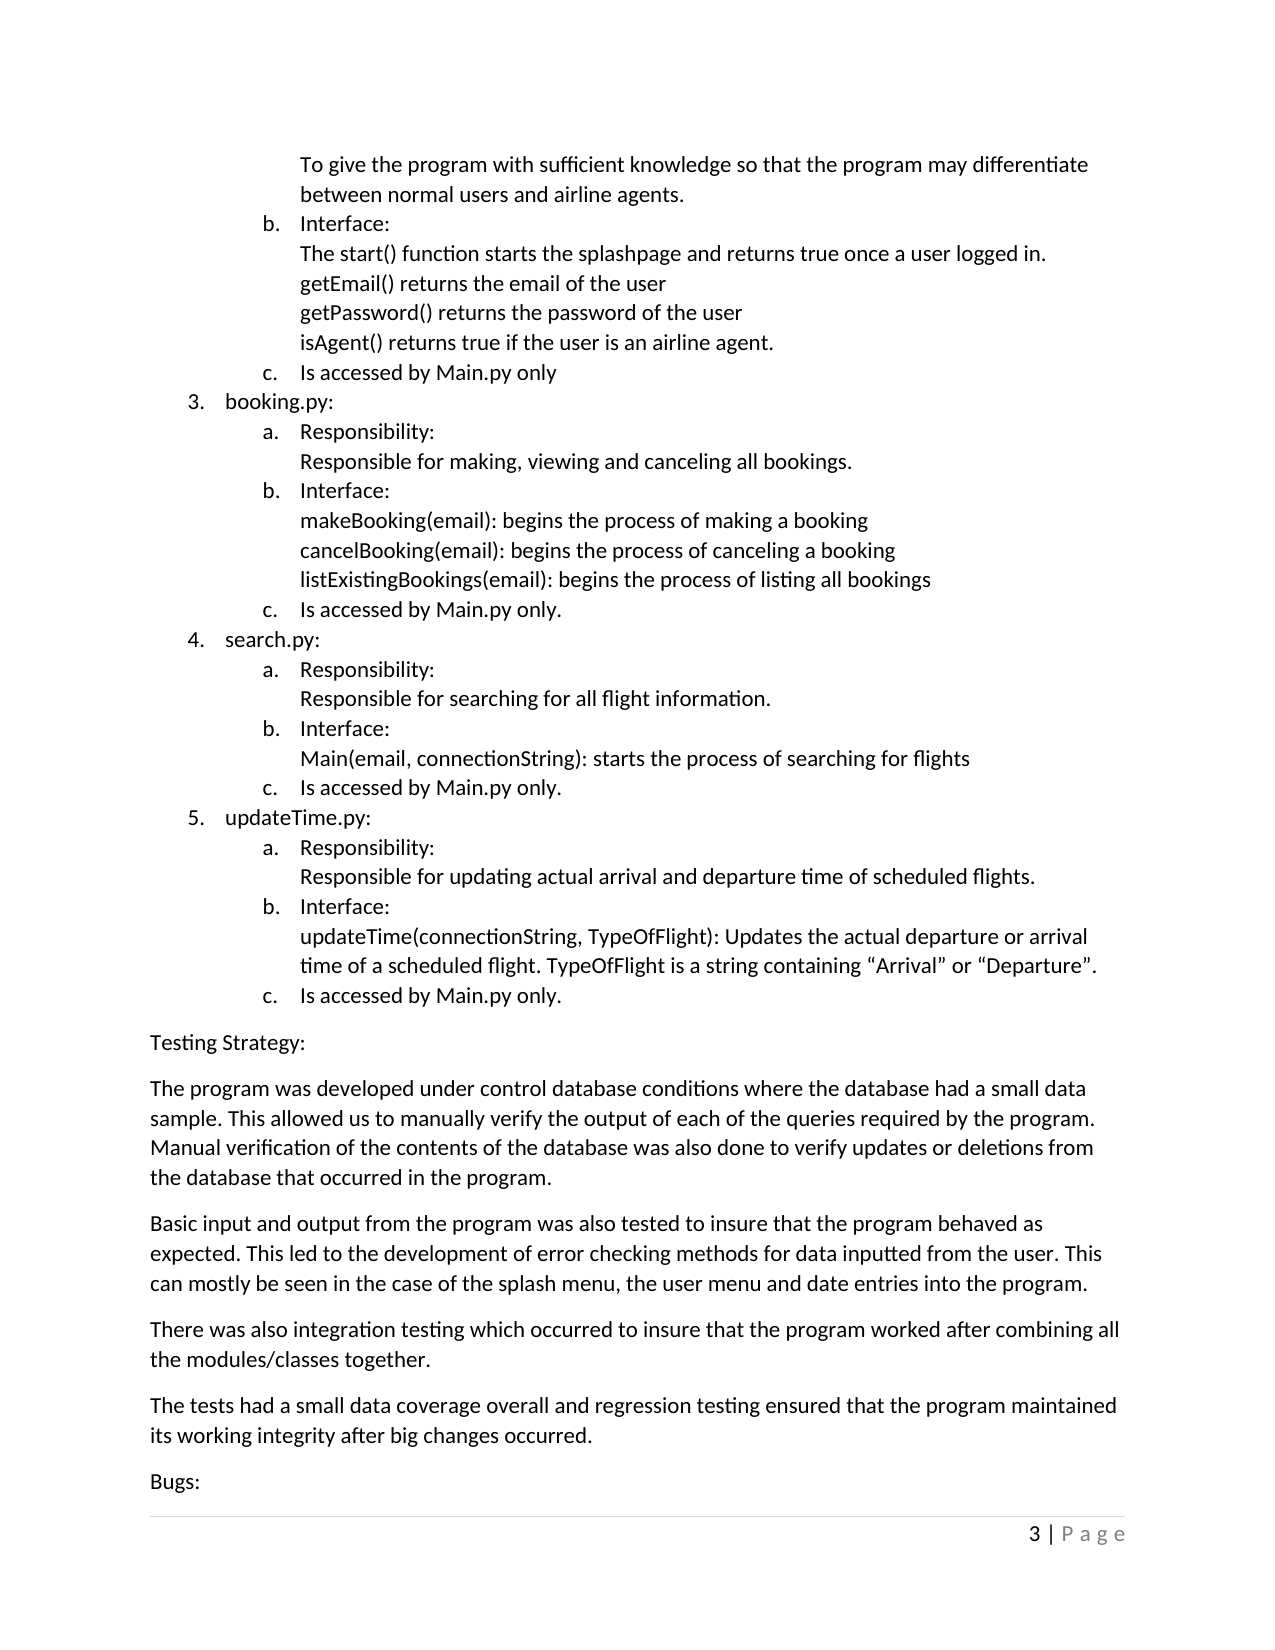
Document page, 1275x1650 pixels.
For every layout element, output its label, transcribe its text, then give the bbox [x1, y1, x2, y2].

list Responsibility: [262, 655, 1125, 683]
list Responsible for updating actual arrival and departure time of scheduled flights. [300, 862, 1125, 891]
list updateTime.py: [187, 803, 1125, 831]
list Main(email, connectionString): starts the process of searching for flights [300, 744, 1125, 772]
list Is accessed by Main.py only. [262, 595, 1125, 623]
list getEmail() returns the email of the user [300, 269, 1125, 297]
list cancelBooking(email): begins the process of canceling a booking [300, 536, 1125, 564]
list To give the program with sufficient knowledge so that the program may differentiate between normal users and airline agents. [300, 150, 1125, 208]
text Bugs: [150, 1467, 1125, 1495]
text There was also integration testing which occurred to insure that the program worked after combining all the modules/classes together. [150, 1315, 1125, 1373]
list Responsibility: [262, 833, 1125, 861]
list Interface: [262, 892, 1125, 920]
list Is accessed by Main.py only [262, 358, 1125, 386]
list The start() function starts the splashpage and returns true once a user logged in. [300, 239, 1125, 267]
list isAgent() returns true if the user is an airline agent. [300, 328, 1125, 356]
list listExistingBookings(email): begins the process of listing all bookings [300, 566, 1125, 594]
list Responsibility: [262, 417, 1125, 445]
list booking.py: [187, 387, 1125, 416]
list search.py: [187, 625, 1125, 653]
list Interface: [262, 477, 1125, 504]
list Responsible for searching for all flight information. [300, 684, 1125, 712]
list Interface: [262, 714, 1125, 742]
list Is accessed by Main.py only. [262, 773, 1125, 801]
text The program was developed under control database conditions where the database had a small data sample. This allowed us to manually verify the output of each of the queries required by the program. Manual verification of the contents of the database was also done to verify updates or deletions from the database that occurred in the program. [150, 1074, 1125, 1191]
list Is accessed by Main.py only. [262, 981, 1125, 1009]
list Interface: [262, 209, 1125, 237]
list Responsible for making, viewing and canceling all bookings. [300, 447, 1125, 475]
text Testing Strategy: [150, 1028, 1125, 1056]
text Basic input and output from the program was also tested to insure that the program behaved as expected. This led to the development of error checking methods for data inputted from the user. This can mostly be seen in the case of the splash menu, the user menu and date entries into the program. [150, 1209, 1125, 1297]
list updateTime(connectionString, TypeOfFlight): Updates the actual departure or arrival time of a scheduled flight. TypeOfFlight is a string containing “Arrival” or “Departure”. [300, 922, 1125, 979]
list makeBooking(email): begins the process of making a booking [300, 506, 1125, 534]
list getPassword() returns the password of the user [300, 298, 1125, 326]
text The tests had a small data coverage overall and regression testing ensured that the program maintained its working integrity after big changes occurred. [150, 1391, 1125, 1449]
